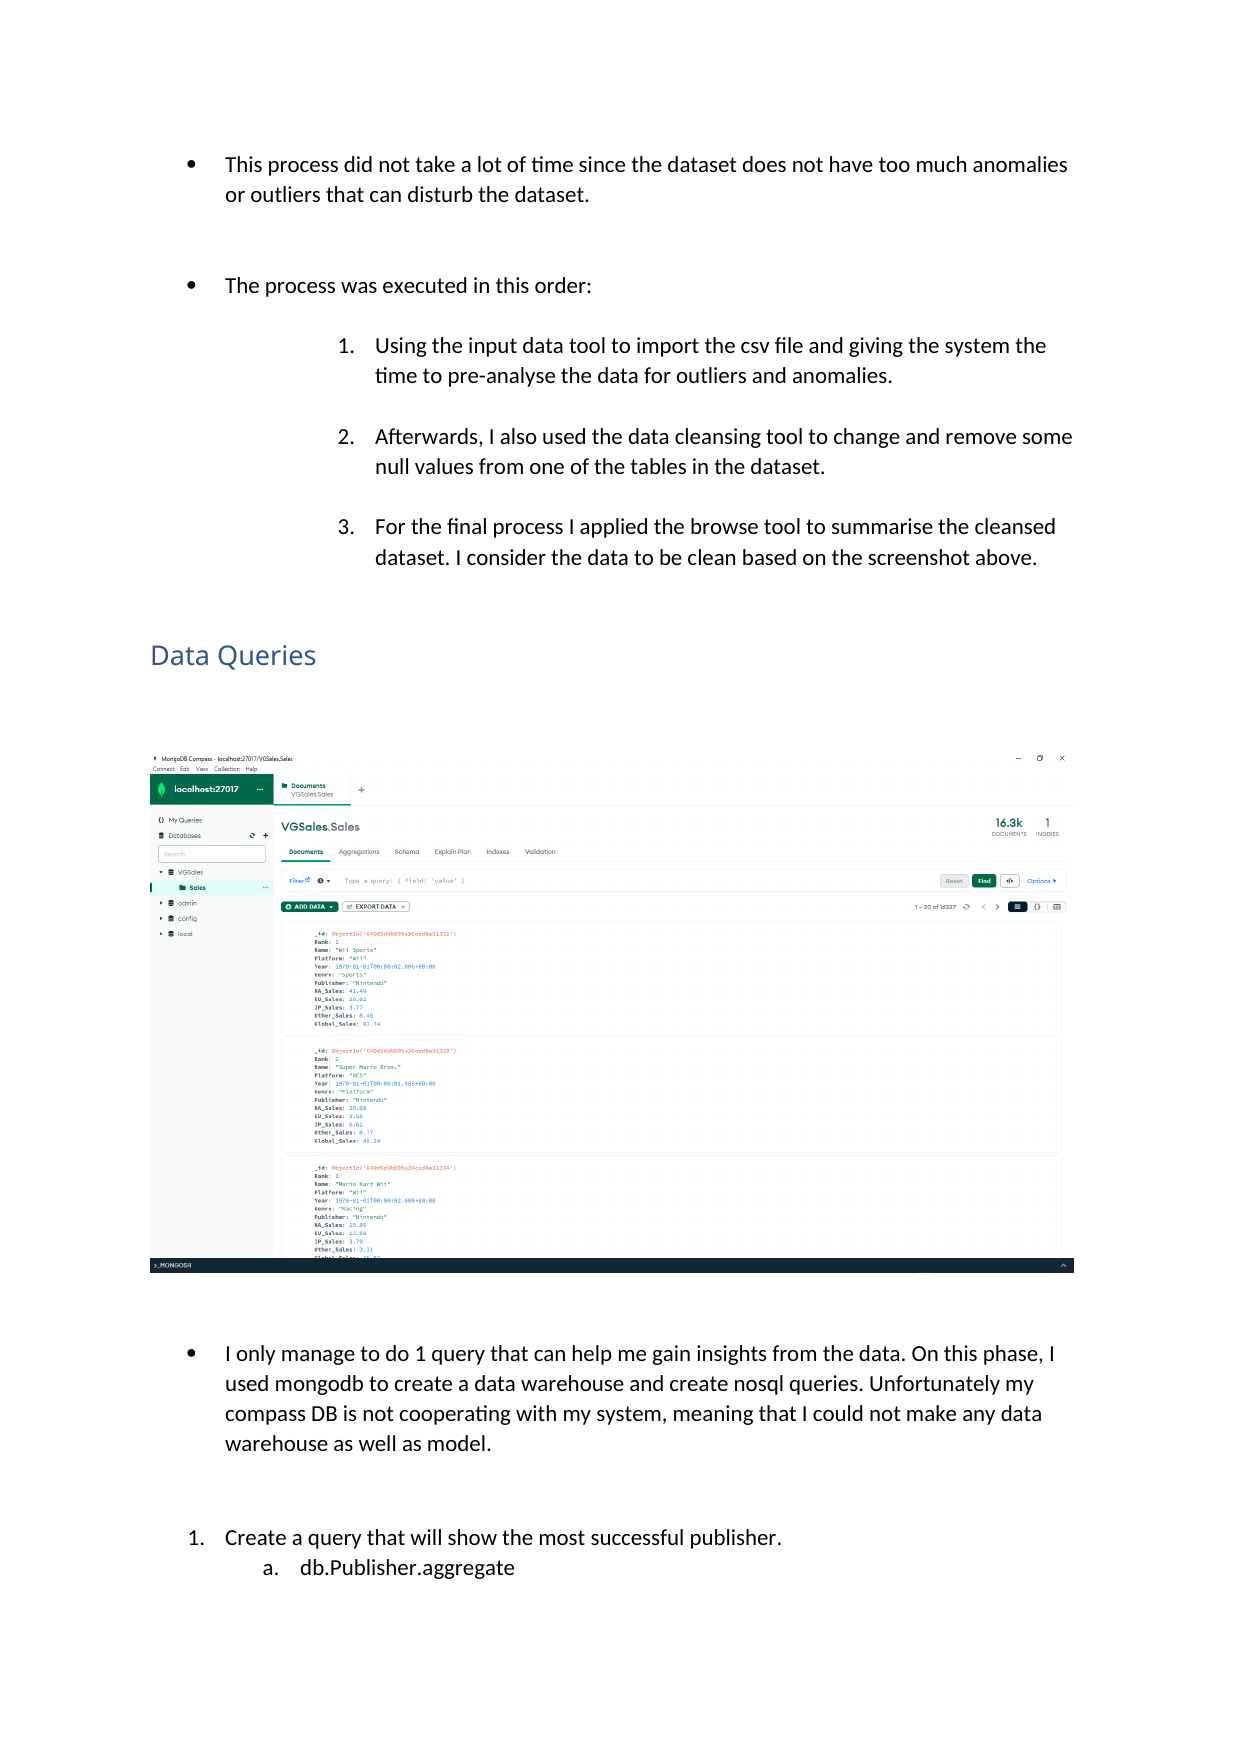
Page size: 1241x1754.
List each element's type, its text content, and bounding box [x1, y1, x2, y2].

list I only manage to do 1 query that can help me gain insights from the data. On this phase, I used mongodb to create a data warehouse and create nosql queries. Unfortunately my compass DB is not cooperating with my system, meaning that I could not make any data warehouse as well as model. [187, 1339, 1090, 1457]
list Afterwards, I also used the data cleansing tool to change and remove some null values from one of the tables in the dataset. [337, 422, 1090, 480]
list Using the input data tool to import the csv file and giving the system the time to pre-analyse the data for outliers and anomalies. [337, 331, 1090, 389]
subtitle Data Queries [150, 636, 1090, 673]
picture [150, 753, 1074, 1273]
list db.Publisher.aggregate [262, 1553, 1090, 1581]
list Create a query that will show the most successful publisher. [187, 1523, 1090, 1551]
list For the final process I applied the browse tool to summarise the cleansed dataset. I consider the data to be clean based on the screenshot above. [337, 512, 1090, 571]
list The process was executed in this order: [187, 271, 1090, 299]
list This process did not take a lot of time since the dataset does not have too much anomalies or outliers that can disturb the dataset. [187, 150, 1090, 208]
